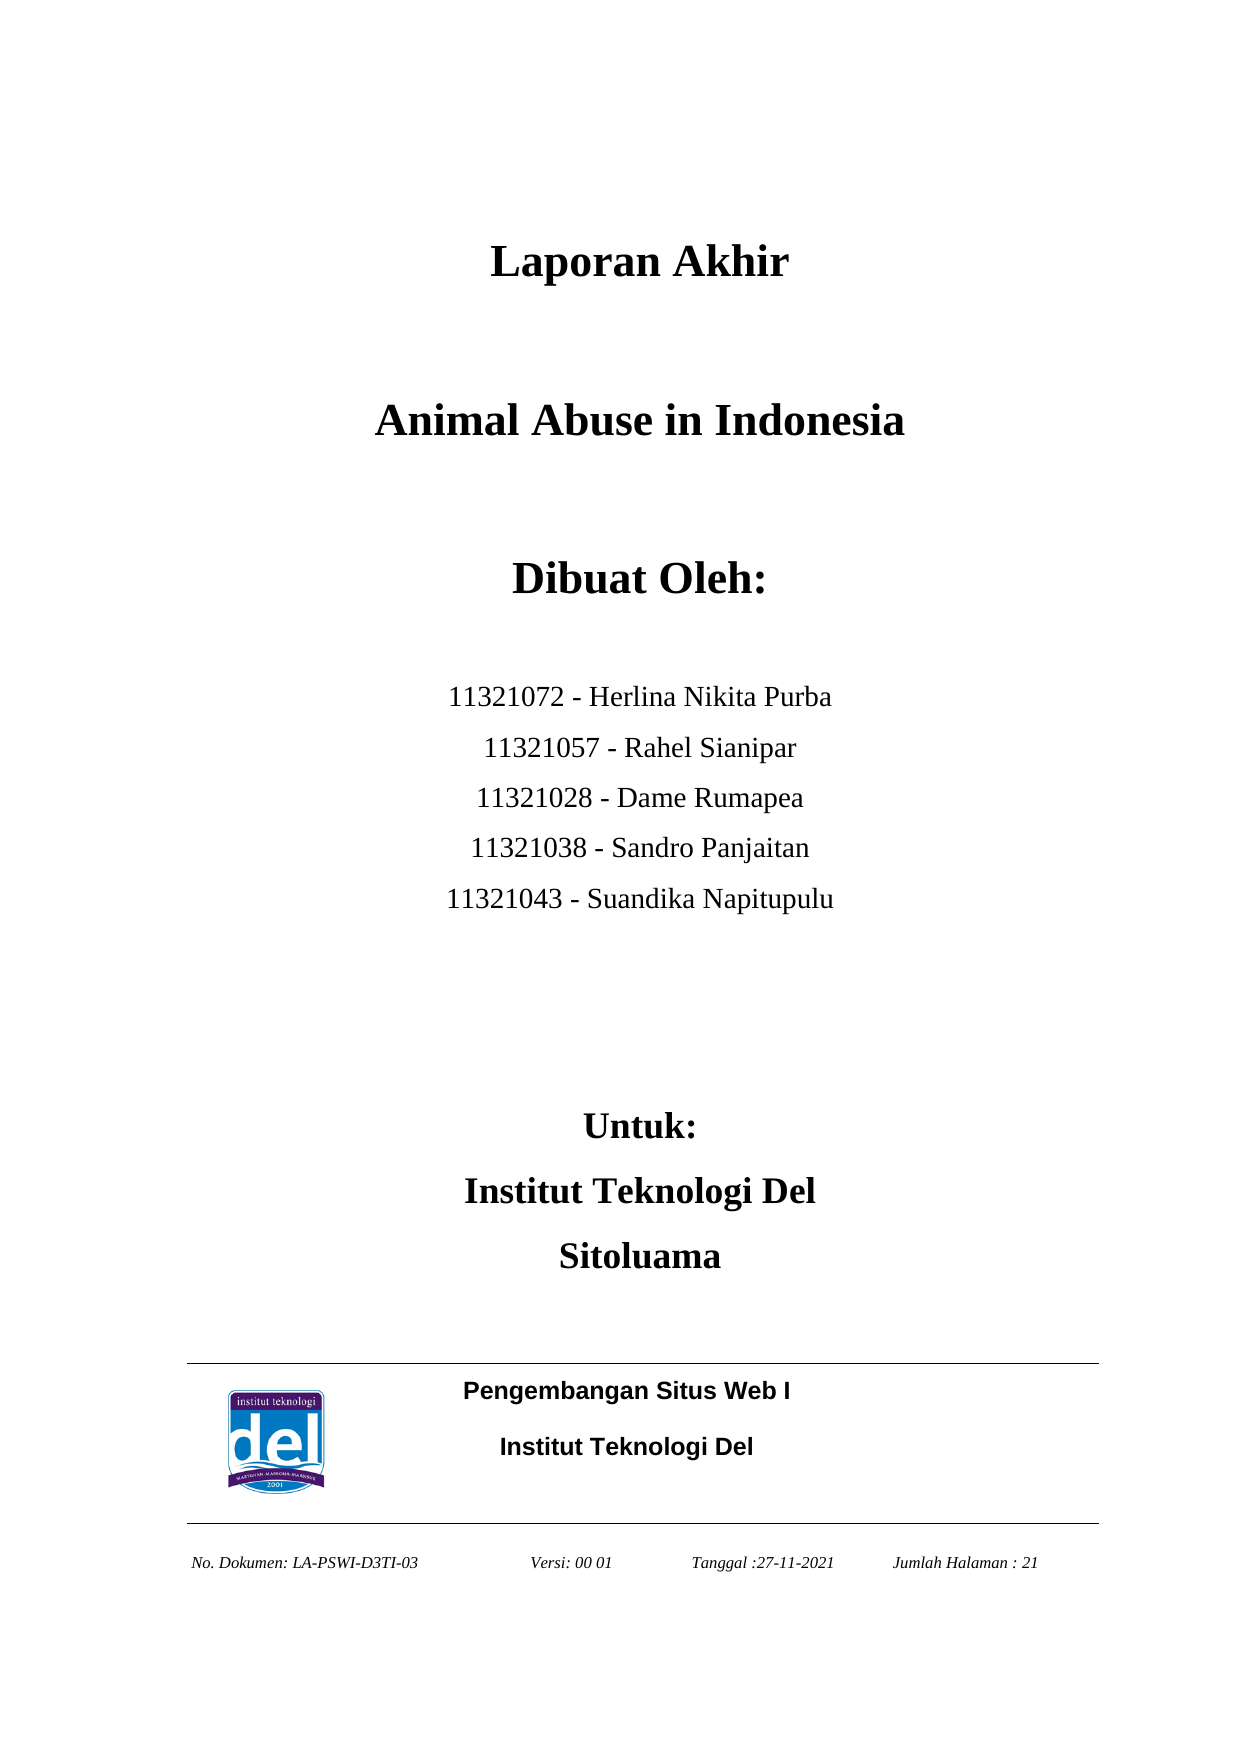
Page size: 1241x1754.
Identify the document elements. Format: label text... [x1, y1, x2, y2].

subtitle Sitoluama [187, 1233, 1092, 1276]
table_cell Jumlah Halaman : 21 [881, 1524, 1098, 1572]
subtitle 11321057 - Rahel Sianipar [187, 730, 1092, 763]
table_header [187, 1364, 361, 1523]
subtitle 11321072 - Herlina Nikita Purba [187, 679, 1092, 713]
table_header Pengembangan Situs Web I Institut Teknologi Del [361, 1364, 892, 1523]
subtitle 11321038 - Sandro Panjaitan [187, 831, 1092, 864]
table_cell Tanggal :27-11-2021 [646, 1524, 881, 1572]
table_cell No. Dokumen: LA-PSWI-D3TI-03 [180, 1523, 498, 1572]
title Laporan Akhir [187, 234, 1092, 287]
subtitle Institut Teknologi Del [187, 1168, 1092, 1211]
picture [222, 1388, 327, 1494]
subtitle 11321028 - Dame Rumapea [187, 780, 1092, 814]
title Dibuat Oleh: [187, 550, 1092, 603]
subtitle 11321043 - Suandika Napitupulu [187, 881, 1092, 914]
title Animal Abuse in Indonesia [187, 392, 1092, 445]
table_header [893, 1364, 1098, 1523]
title Untuk: [187, 1104, 1092, 1147]
table_cell Versi: 00 01 [498, 1524, 646, 1572]
